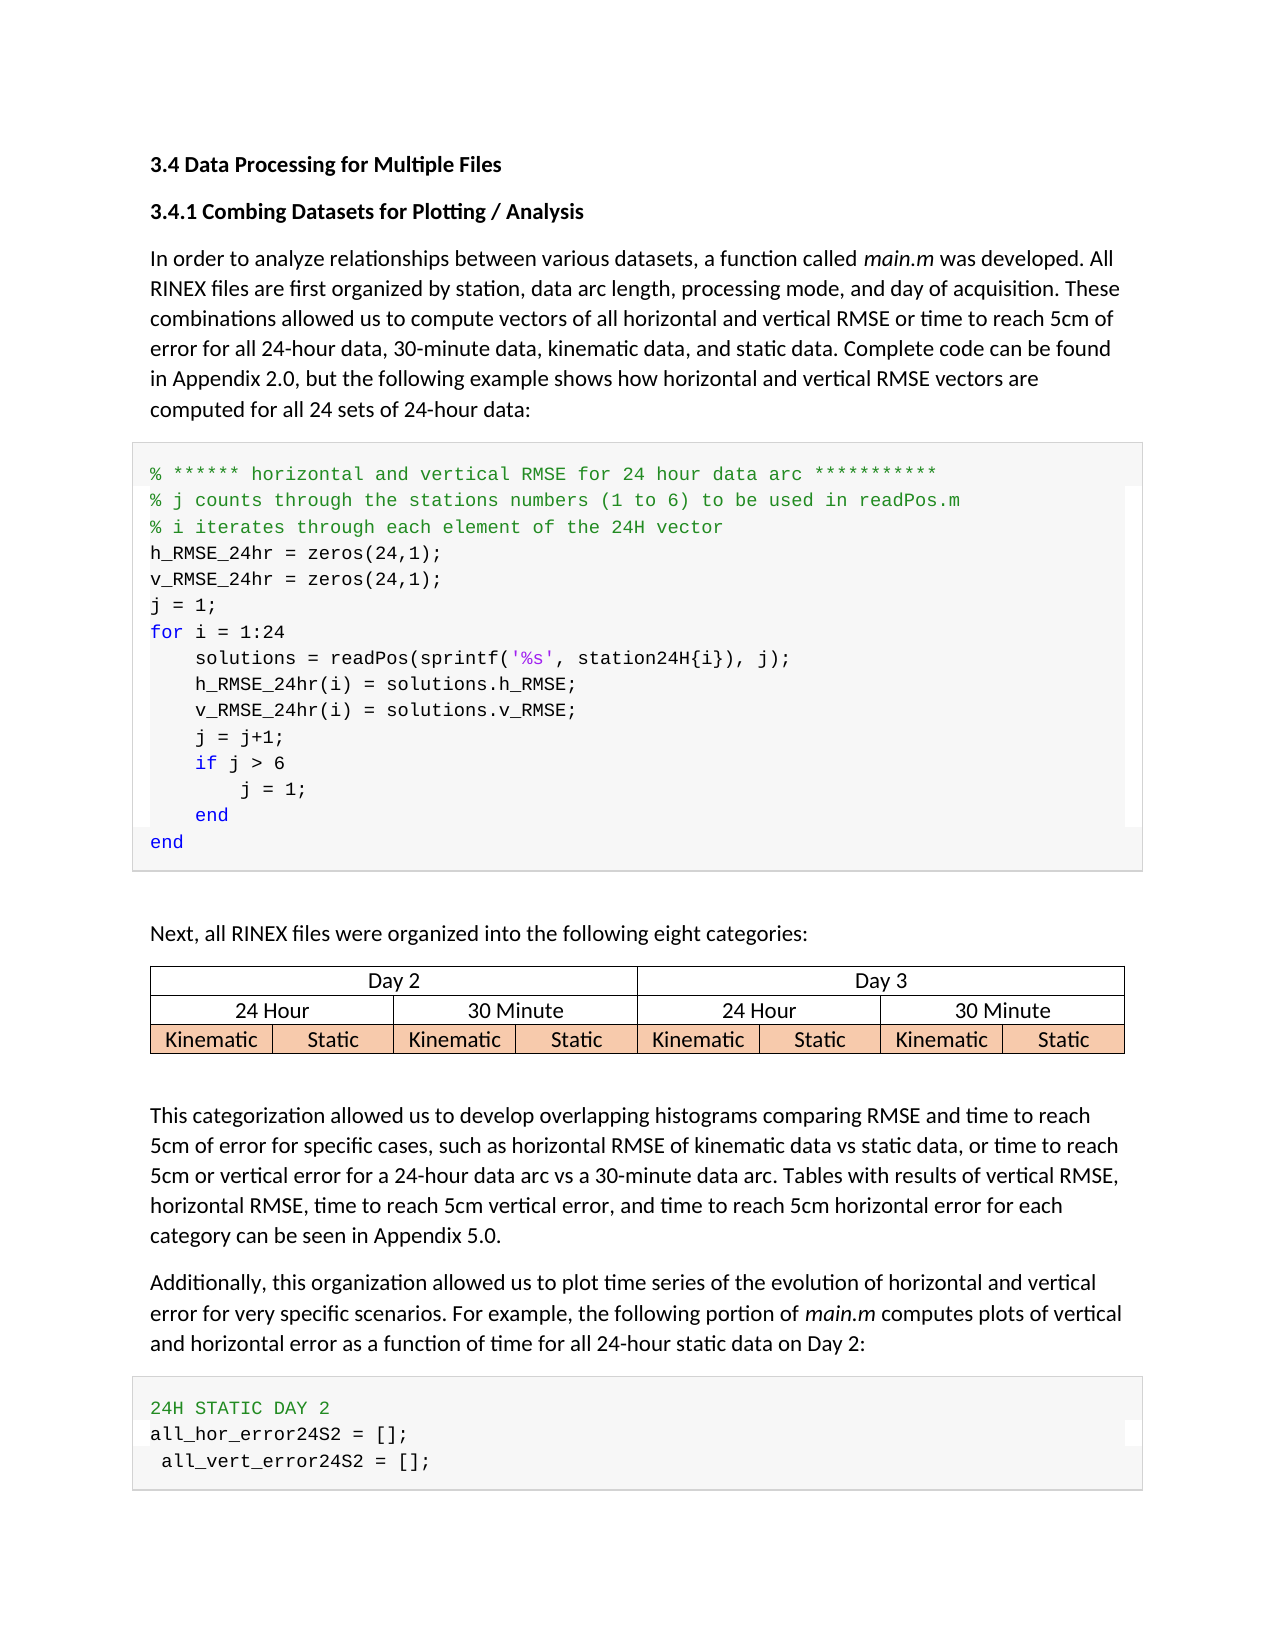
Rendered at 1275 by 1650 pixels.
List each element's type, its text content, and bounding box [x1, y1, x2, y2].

text This categorization allowed us to develop overlapping histograms comparing RMSE and time to reach 5cm of error for specific cases, such as horizontal RMSE of kinematic data vs static data, or time to reach 5cm or vertical error for a 24-hour data arc vs a 30-minute data arc. Tables with results of vertical RMSE, horizontal RMSE, time to reach 5cm vertical error, and time to reach 5cm horizontal error for each category can be seen in Appendix 5.0. [150, 1101, 1125, 1249]
text end [133, 809, 1142, 870]
text v_RMSE_24hr = zeros(24,1); [150, 565, 1125, 591]
text h_RMSE_24hr(i) = solutions.h_RMSE; [150, 670, 1125, 696]
text % i iterates through each element of the 24H vector [150, 512, 1125, 539]
text for i = 1:24 [150, 617, 1125, 644]
text 24H STATIC DAY 2 [133, 1377, 1142, 1420]
table_cell Kinematic [151, 1025, 272, 1053]
table_cell Static [273, 1025, 393, 1053]
text Next, all RINEX files were organized into the following eight categories: [150, 919, 1125, 947]
table_header Day 3 [638, 967, 1124, 995]
text h_RMSE_24hr = zeros(24,1); [150, 539, 1125, 565]
table_cell Kinematic [394, 1025, 515, 1053]
text j = 1; [150, 775, 1125, 801]
text Additionally, this organization allowed us to plot time series of the evolution of horizontal and vertical error for very specific scenarios. For example, the following portion of main.m computes plots of vertical and horizontal error as a function of time for all 24-hour static data on Day 2: [150, 1268, 1125, 1357]
text 3.4.1 Combing Datasets for Plotting / Analysis [150, 197, 1125, 225]
table_cell Static [1003, 1025, 1124, 1053]
text solutions = readPos(sprintf('%s', station24H{i}), j); [150, 644, 1125, 670]
text In order to analyze relationships between various datasets, a function called main.m was developed. All RINEX files are first organized by station, data arc length, processing mode, and day of acquisition. These combinations allowed us to compute vectors of all horizontal and vertical RMSE or time to reach 5cm of error for all 24-hour data, 30-minute data, kinematic data, and static data. Complete code can be found in Appendix 2.0, but the following example shows how horizontal and vertical RMSE vectors are computed for all 24 sets of 24-hour data: [150, 244, 1125, 423]
table_cell 24 Hour [151, 996, 393, 1024]
text if j > 6 [150, 749, 1125, 775]
text all_vert_error24S2 = []; [133, 1428, 1142, 1489]
table_cell Kinematic [881, 1025, 1002, 1053]
table_header Day 2 [151, 967, 637, 995]
text % ****** horizontal and vertical RMSE for 24 hour data arc *********** [133, 443, 1142, 486]
table_cell Kinematic [638, 1025, 759, 1053]
text 3.4 Data Processing for Multiple Files [150, 150, 1125, 178]
table_cell Static [760, 1025, 880, 1053]
table_cell 30 Minute [394, 996, 637, 1024]
text v_RMSE_24hr(i) = solutions.v_RMSE; [150, 696, 1125, 722]
text j = 1; [150, 591, 1125, 617]
table_cell 30 Minute [881, 996, 1124, 1024]
table_cell 24 Hour [638, 996, 880, 1024]
text % j counts through the stations numbers (1 to 6) to be used in readPos.m [150, 486, 1125, 512]
table_cell Static [516, 1025, 637, 1053]
text j = j+1; [150, 722, 1125, 749]
